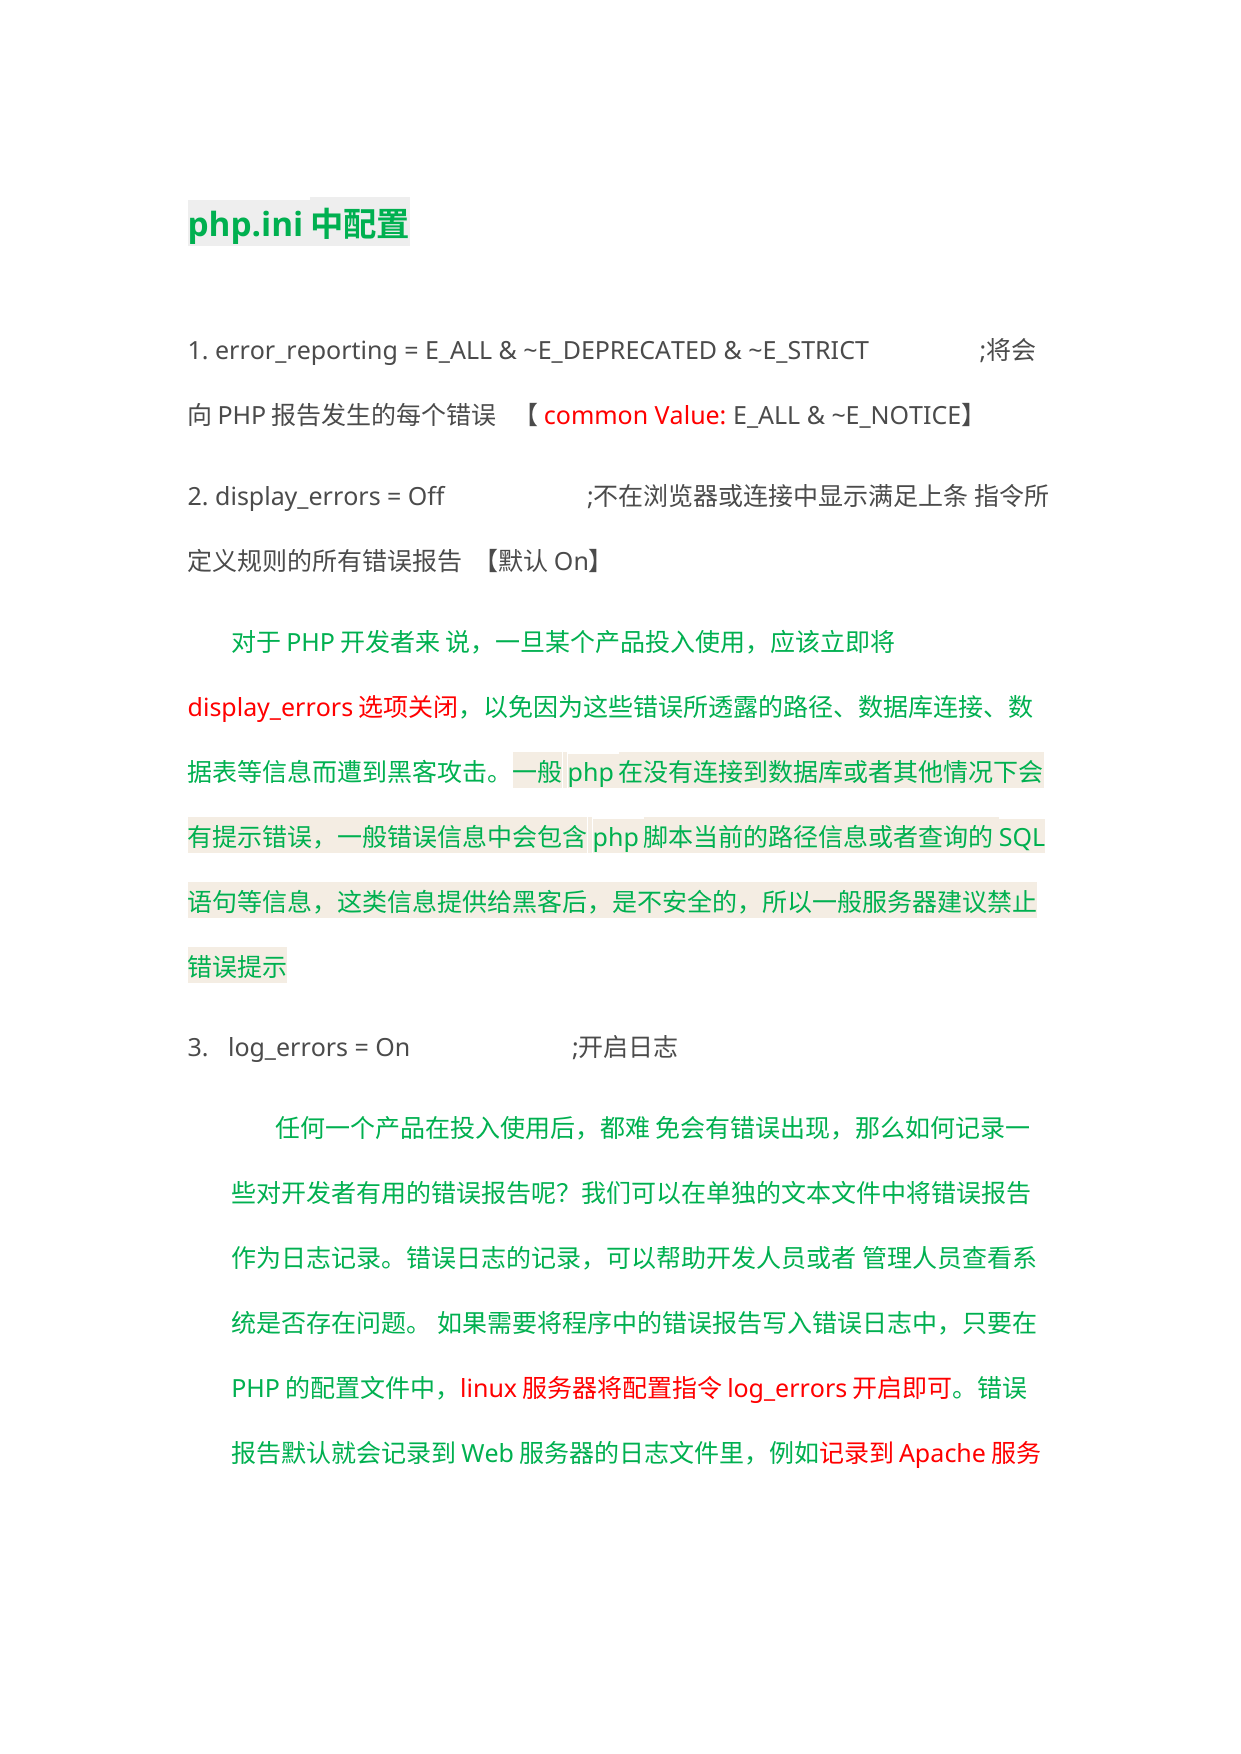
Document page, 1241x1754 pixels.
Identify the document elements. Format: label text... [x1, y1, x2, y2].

subtitle php.ini中配置 [187, 189, 1053, 254]
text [231, 1094, 1053, 1484]
text 对于PHP开发者来 说，一旦某个产品投入使用，应该立即将 display_errors选项关闭，以免因为这些错误所透露的路径、数据库连接、数据表等信息而遭到黑客攻击。一般php在没有连接到数据库或者其他情况下会有提示错误，一般错误信息中会包含php脚本当前的路径信息或者查询的SQL语句等信息，这类信息提供给黑客后，是不安全的，所以一般服务器建议禁止错误提示 [187, 608, 1053, 998]
text 3. log_errors = On ;开启日志 [187, 1013, 1053, 1078]
text 1. error_reporting = E_ALL & ~E_DEPRECATED & ~E_STRICT ;将会向PHP报告发生的每个错误 【 common Value: E_ALL & ~E_NOTICE】 [187, 316, 1053, 446]
text 2. display_errors = Off ;不在浏览器或连接中显示满足上条 指令所定义规则的所有错误报告 【默认On】 [187, 462, 1053, 592]
